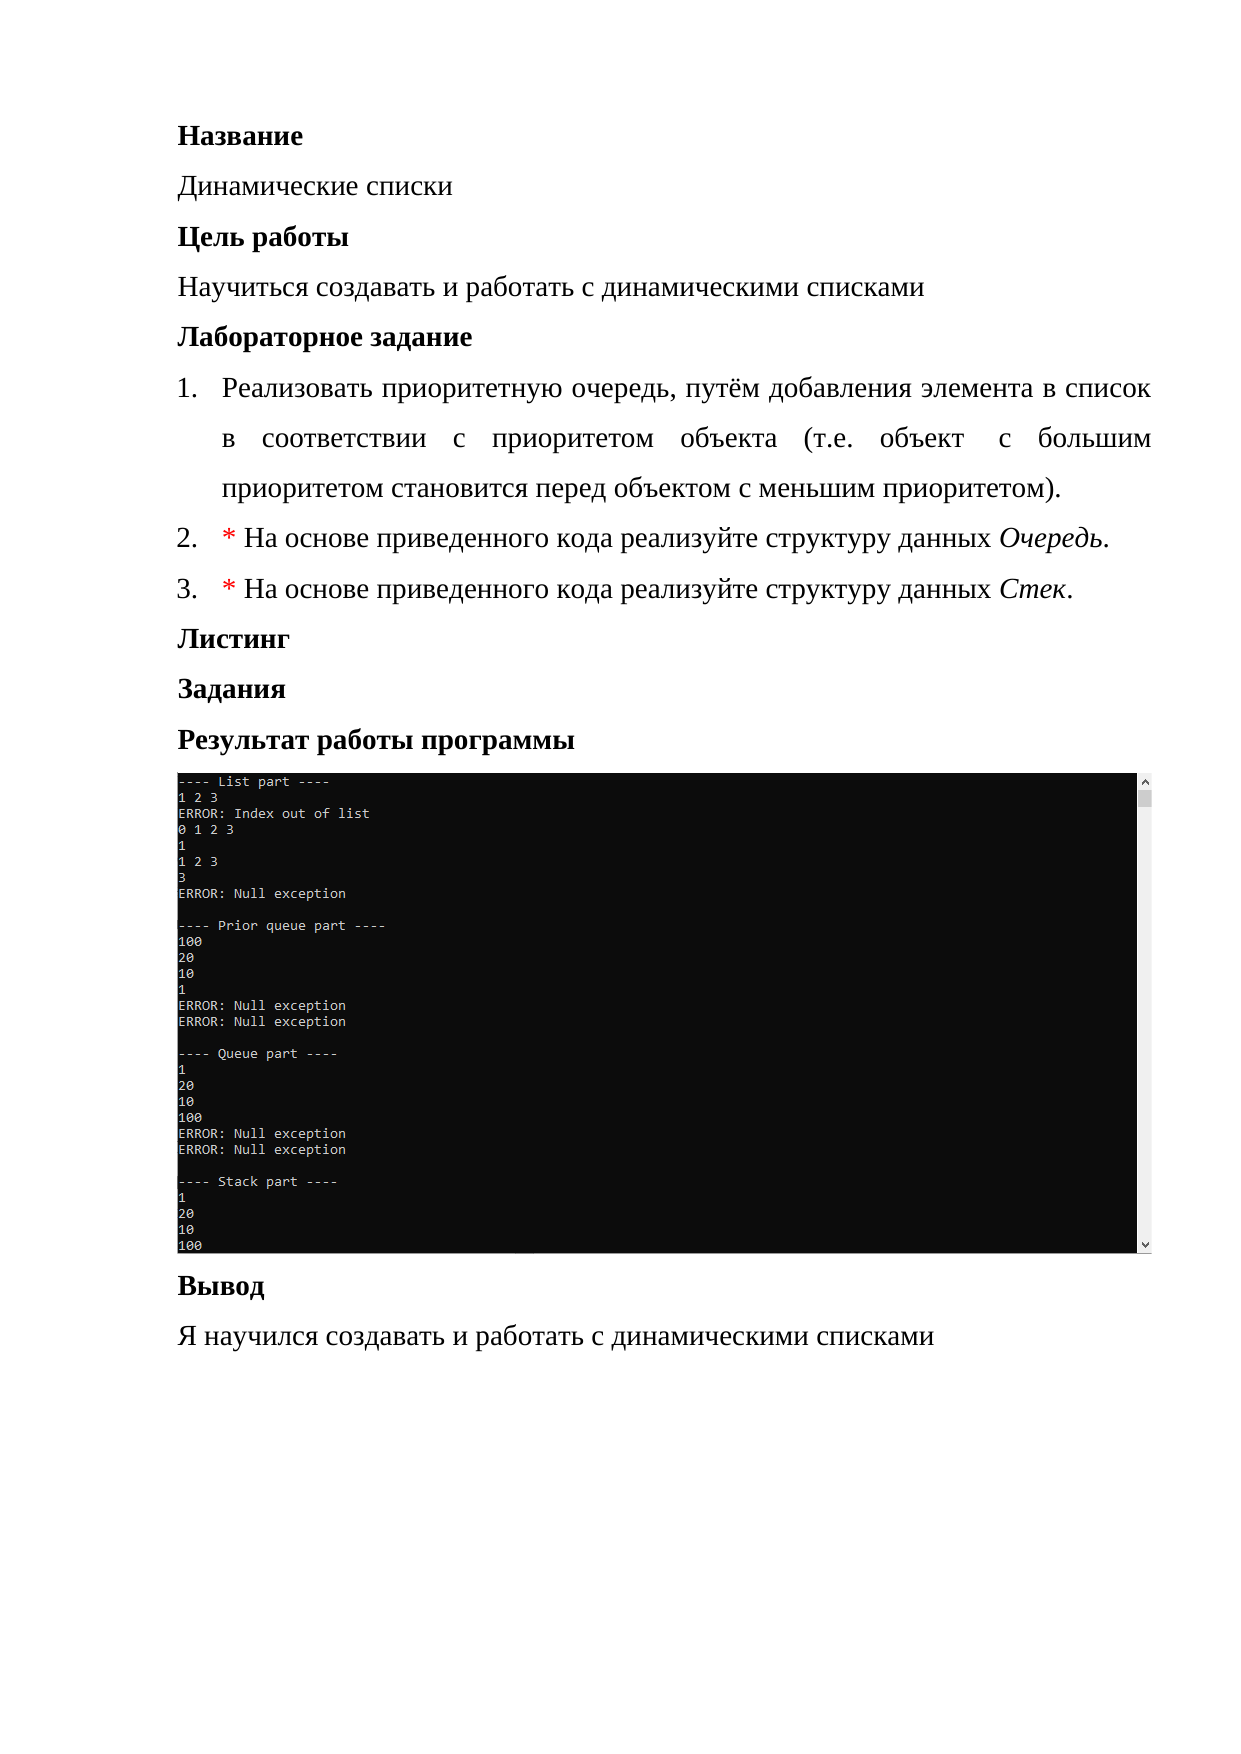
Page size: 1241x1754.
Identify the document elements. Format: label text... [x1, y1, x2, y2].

text Научиться создавать и работать с динамическими списками [177, 269, 1152, 303]
text Лабораторное задание [177, 319, 1152, 353]
text Цель работы [177, 219, 1152, 252]
list * На основе приведенного кода реализуйте структуру данных Очередь. [176, 521, 1152, 554]
text Результат работы программы [177, 722, 1152, 755]
text Динамические списки [177, 168, 1152, 202]
text Листинг [177, 621, 1152, 655]
text Название [177, 118, 1152, 152]
picture [177, 772, 1152, 1254]
text Я научился создавать и работать с динамическими списками [177, 1318, 1152, 1352]
list * На основе приведенного кода реализуйте структуру данных Стек. [176, 571, 1152, 604]
text Задания [177, 672, 1152, 705]
text Вывод [177, 1268, 1152, 1301]
list Реализовать приоритетную очередь, путём добавления элемента в список в соответствии с приоритетом объекта (т.е. объект с большим приоритетом становится перед объектом с меньшим приоритетом). [176, 370, 1152, 504]
